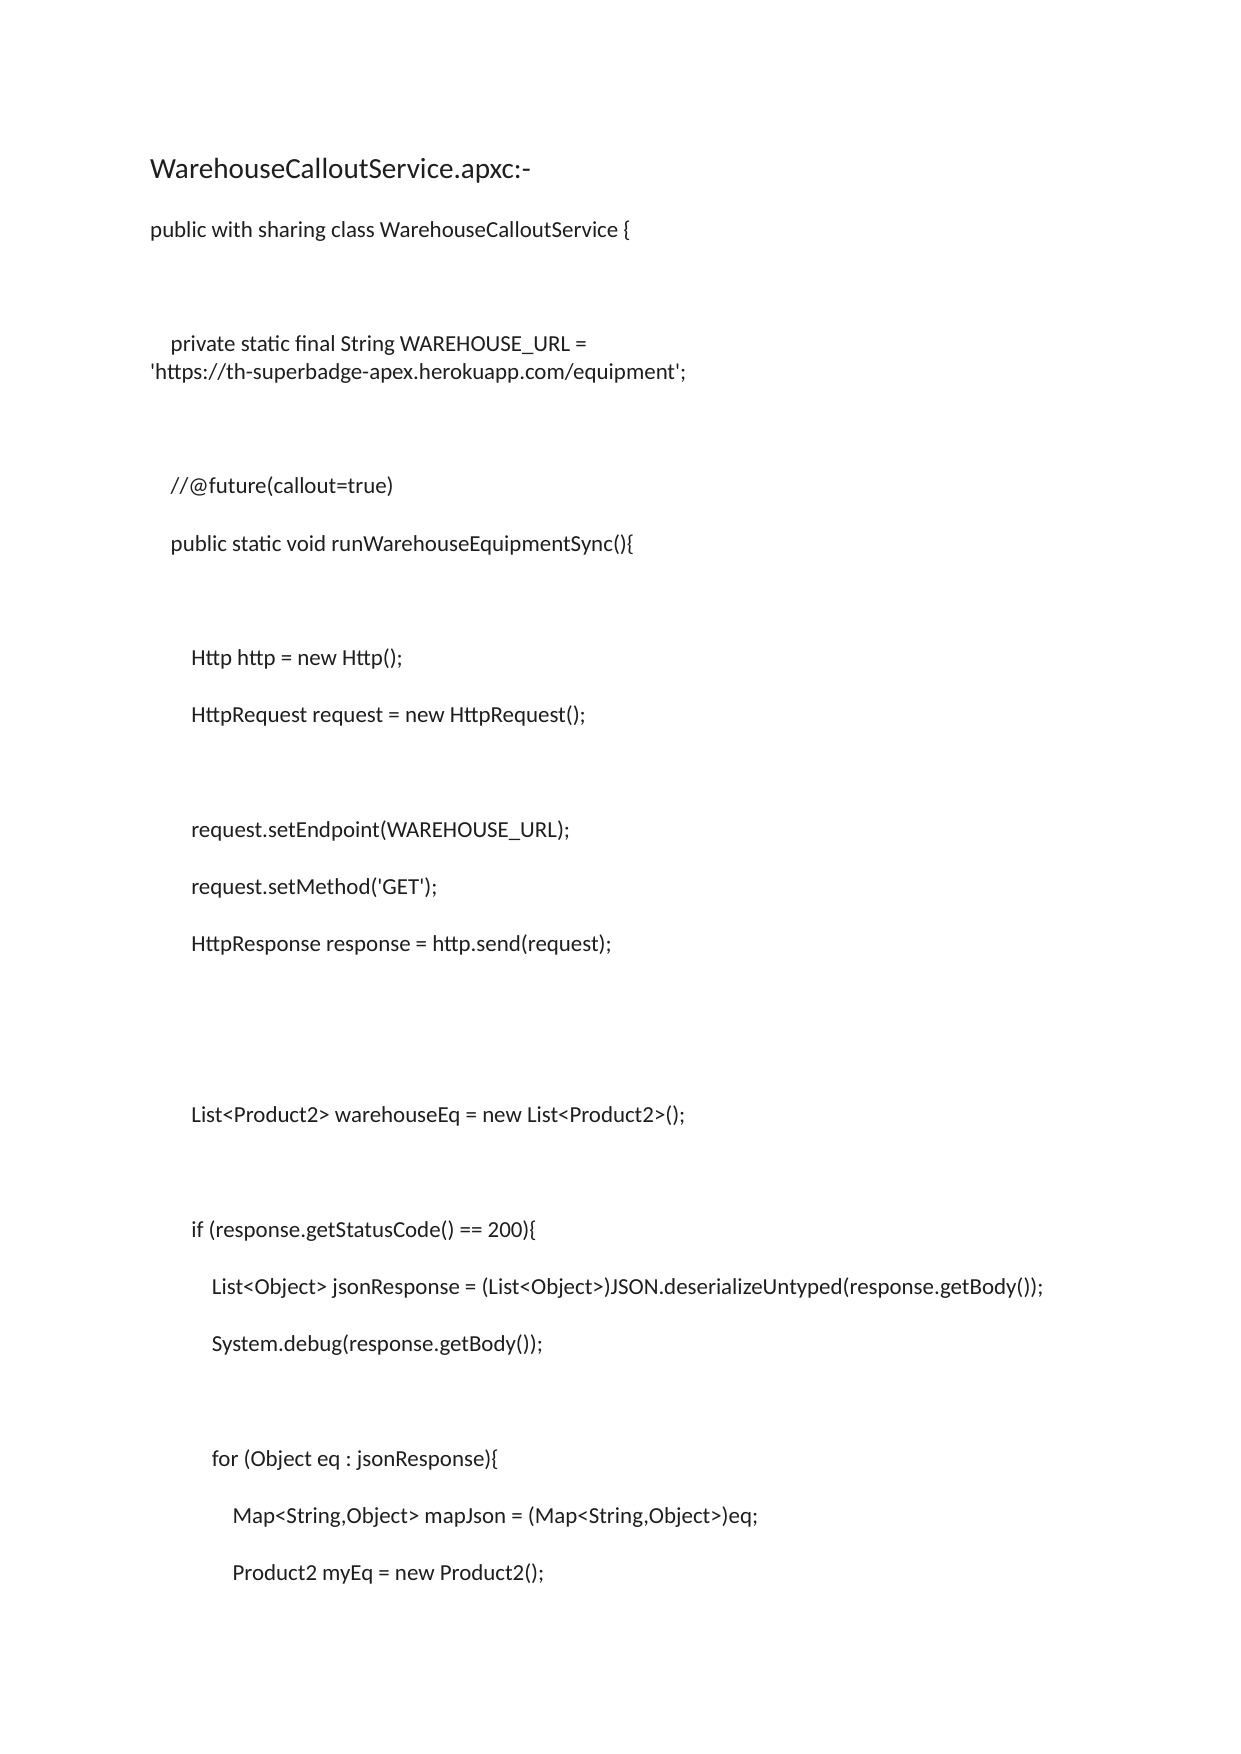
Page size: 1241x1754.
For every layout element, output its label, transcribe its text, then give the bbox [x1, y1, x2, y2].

text public with sharing class WarehouseCalloutService { [150, 215, 1090, 243]
text request.setEndpoint(WAREHOUSE_URL); [150, 815, 1090, 843]
text public static void runWarehouseEquipmentSync(){ [150, 529, 1090, 557]
text List<Object> jsonResponse = (List<Object>)JSON.deserializeUntyped(response.getBody()); [150, 1272, 1090, 1300]
text private static final String WAREHOUSE_URL = 'https://th-superbadge-apex.herokuapp.com/equipment'; [150, 329, 1090, 385]
text WarehouseCalloutService.apxc:- [150, 150, 1090, 186]
text Http http = new Http(); [150, 643, 1090, 671]
text HttpResponse response = http.send(request); [150, 929, 1090, 957]
text for (Object eq : jsonResponse){ [150, 1444, 1090, 1472]
text request.setMethod('GET'); [150, 872, 1090, 900]
text Product2 myEq = new Product2(); [150, 1558, 1090, 1586]
text List<Product2> warehouseEq = new List<Product2>(); [150, 1101, 1090, 1129]
text Map<String,Object> mapJson = (Map<String,Object>)eq; [150, 1501, 1090, 1529]
text //@future(callout=true) [150, 472, 1090, 499]
text if (response.getStatusCode() == 200){ [150, 1215, 1090, 1243]
text HttpRequest request = new HttpRequest(); [150, 700, 1090, 728]
text System.debug(response.getBody()); [150, 1329, 1090, 1357]
